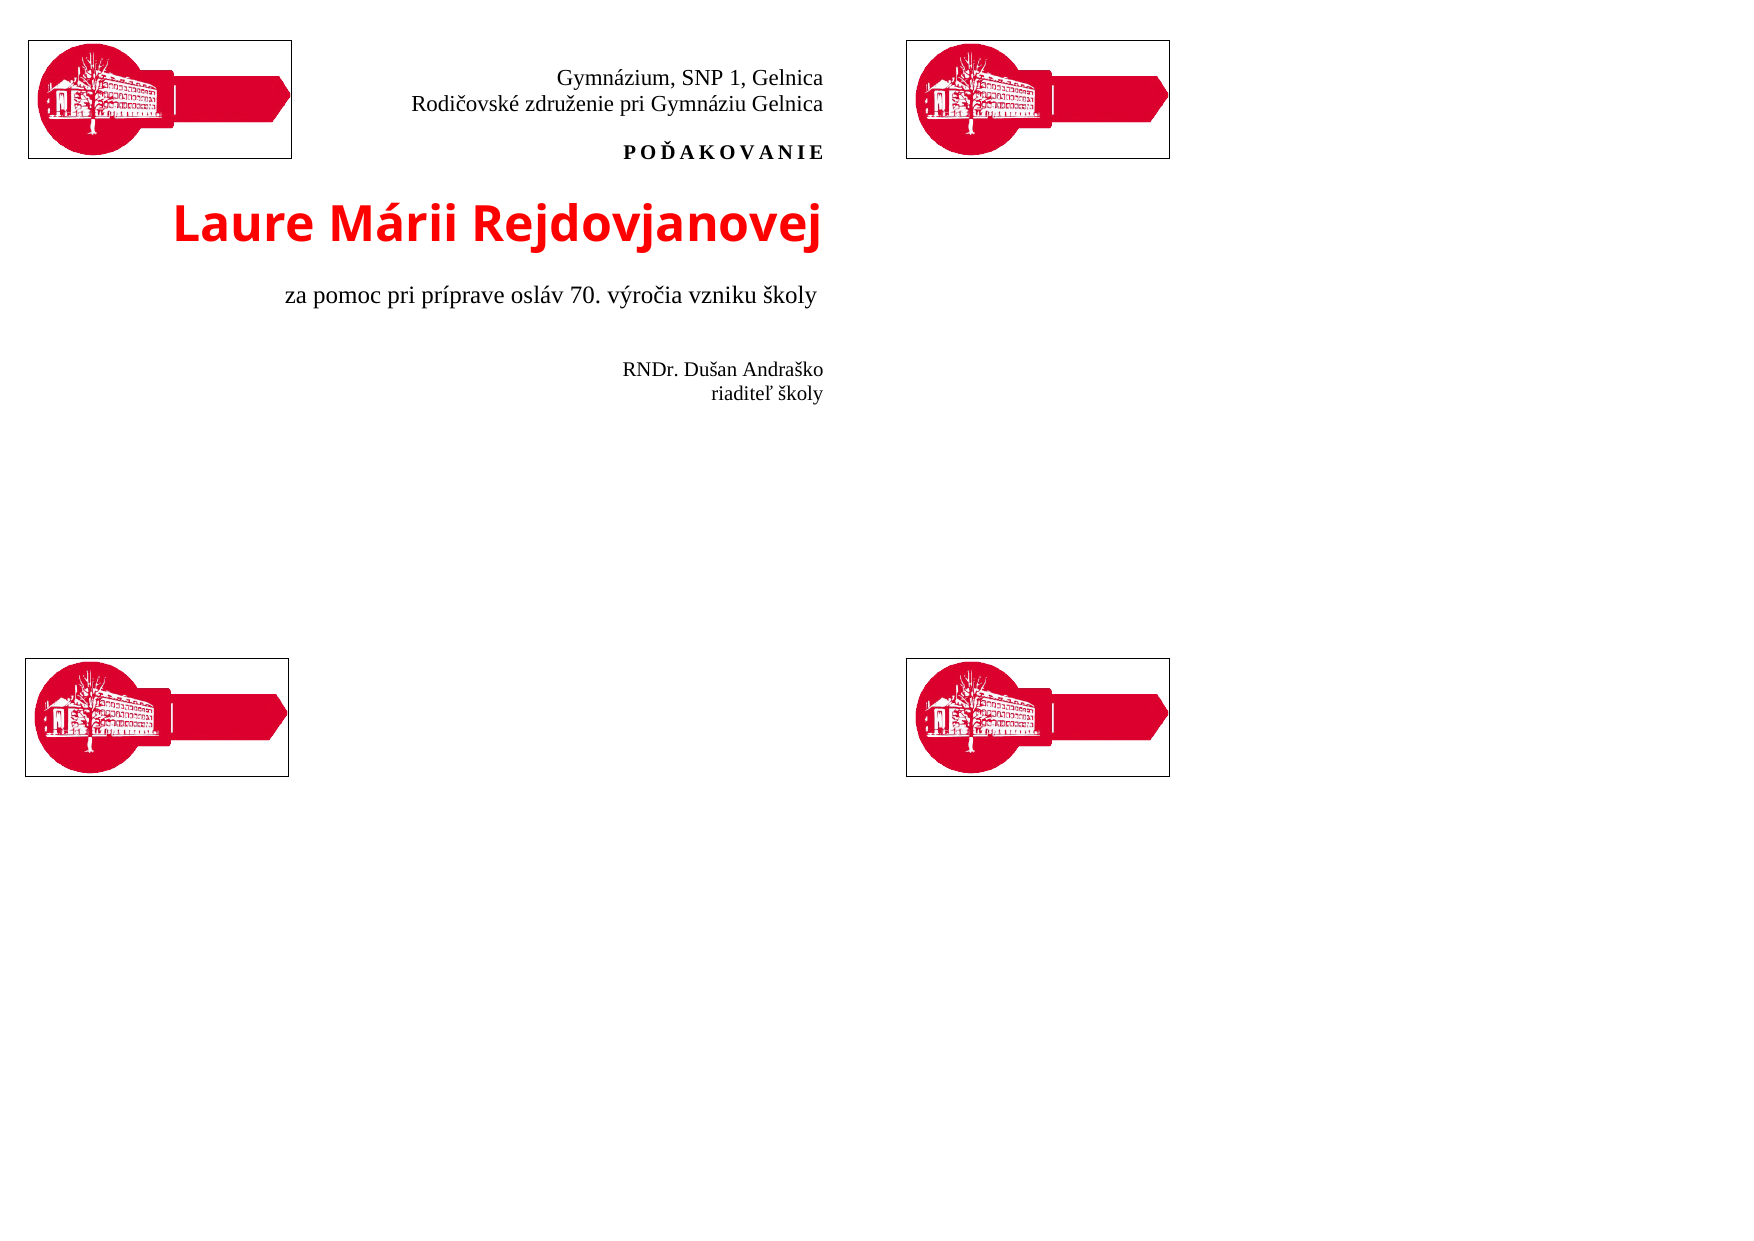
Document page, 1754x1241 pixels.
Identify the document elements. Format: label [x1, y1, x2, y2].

picture [907, 659, 1169, 776]
picture [26, 659, 288, 776]
picture [907, 41, 1169, 158]
picture [29, 41, 291, 158]
